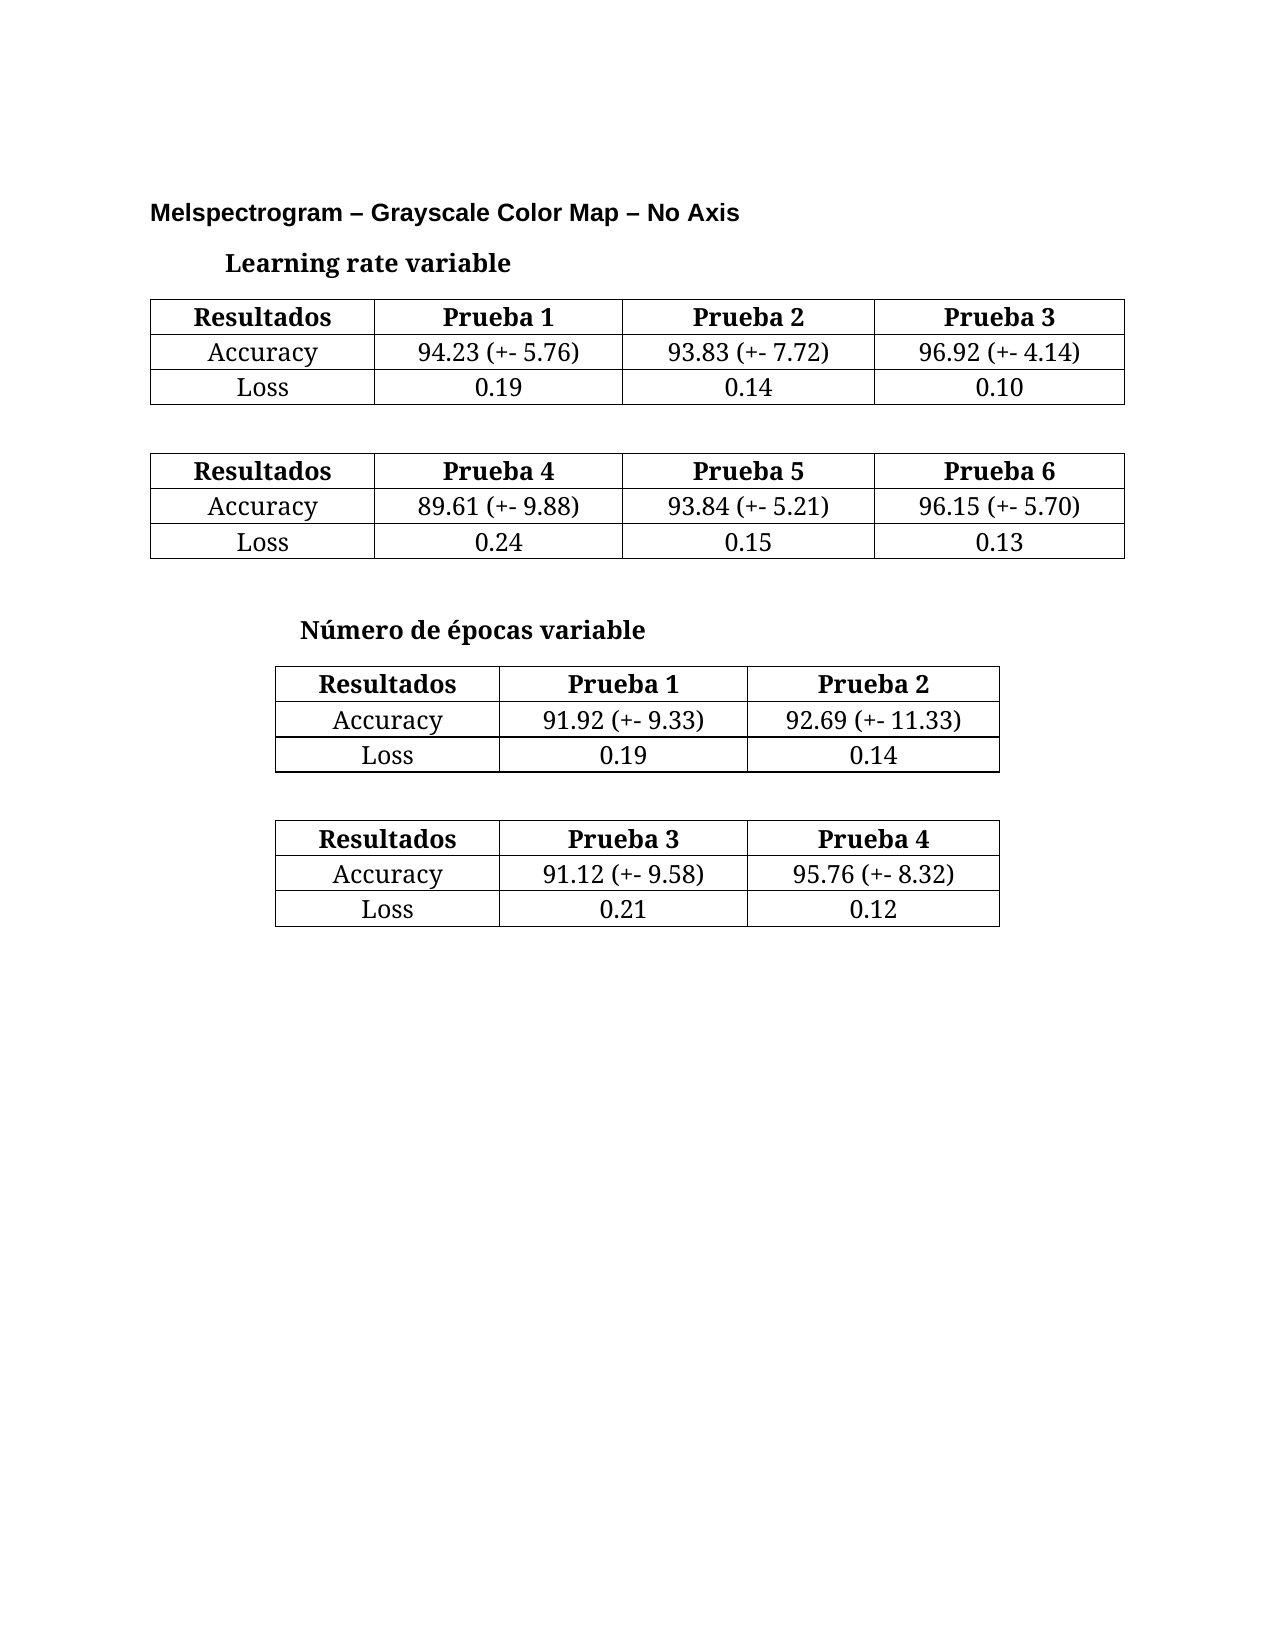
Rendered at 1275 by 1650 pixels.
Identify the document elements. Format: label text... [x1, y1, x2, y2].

table_header Prueba 4 [748, 821, 999, 855]
table_cell 91.92 (+- 9.33) [500, 702, 747, 736]
table_cell 0.19 [375, 370, 622, 404]
table_cell 96.15 (+- 5.70) [875, 489, 1124, 523]
table_header Resultados [276, 821, 499, 855]
table_header Prueba 3 [875, 300, 1124, 334]
table_cell 95.76 (+- 8.32) [748, 856, 999, 890]
table_cell 0.12 [748, 891, 999, 926]
table_cell 0.21 [500, 891, 747, 926]
table_header Prueba 2 [623, 300, 874, 334]
table_cell 94.23 (+- 5.76) [375, 335, 622, 369]
text Learning rate variable [150, 245, 1125, 279]
table_cell Accuracy [276, 702, 499, 736]
table_cell Loss [151, 524, 374, 558]
table_cell 0.24 [375, 524, 622, 558]
text Número de épocas variable [150, 613, 1125, 647]
table_header Resultados [276, 667, 499, 701]
table_header Prueba 1 [375, 300, 622, 334]
table_cell 91.12 (+- 9.58) [500, 856, 747, 890]
table_header Prueba 4 [375, 454, 622, 488]
table_cell Loss [276, 738, 499, 771]
table_header Resultados [151, 300, 374, 334]
table_cell 0.14 [748, 738, 999, 771]
table_header Prueba 3 [500, 821, 747, 855]
table_cell Accuracy [276, 856, 499, 890]
table_cell Accuracy [151, 489, 374, 523]
table_cell 93.84 (+- 5.21) [623, 489, 874, 523]
table_cell Loss [151, 370, 374, 404]
text Melspectrogram – Grayscale Color Map – No Axis [150, 198, 1125, 226]
table_cell 0.15 [623, 524, 874, 558]
table_cell 0.10 [875, 370, 1124, 404]
table_header Resultados [151, 454, 374, 488]
table_header Prueba 5 [623, 454, 874, 488]
table_cell 96.92 (+- 4.14) [875, 335, 1124, 369]
table_header Prueba 2 [748, 667, 999, 701]
table_cell 89.61 (+- 9.88) [375, 489, 622, 523]
table_cell 0.13 [875, 524, 1124, 558]
table_cell Loss [276, 891, 499, 926]
table_cell 93.83 (+- 7.72) [623, 335, 874, 369]
table_cell 0.14 [623, 370, 874, 404]
table_cell Accuracy [151, 335, 374, 369]
table_cell 92.69 (+- 11.33) [748, 702, 999, 736]
table_header Prueba 1 [500, 667, 747, 701]
table_header Prueba 6 [875, 454, 1124, 488]
table_cell 0.19 [500, 738, 747, 771]
